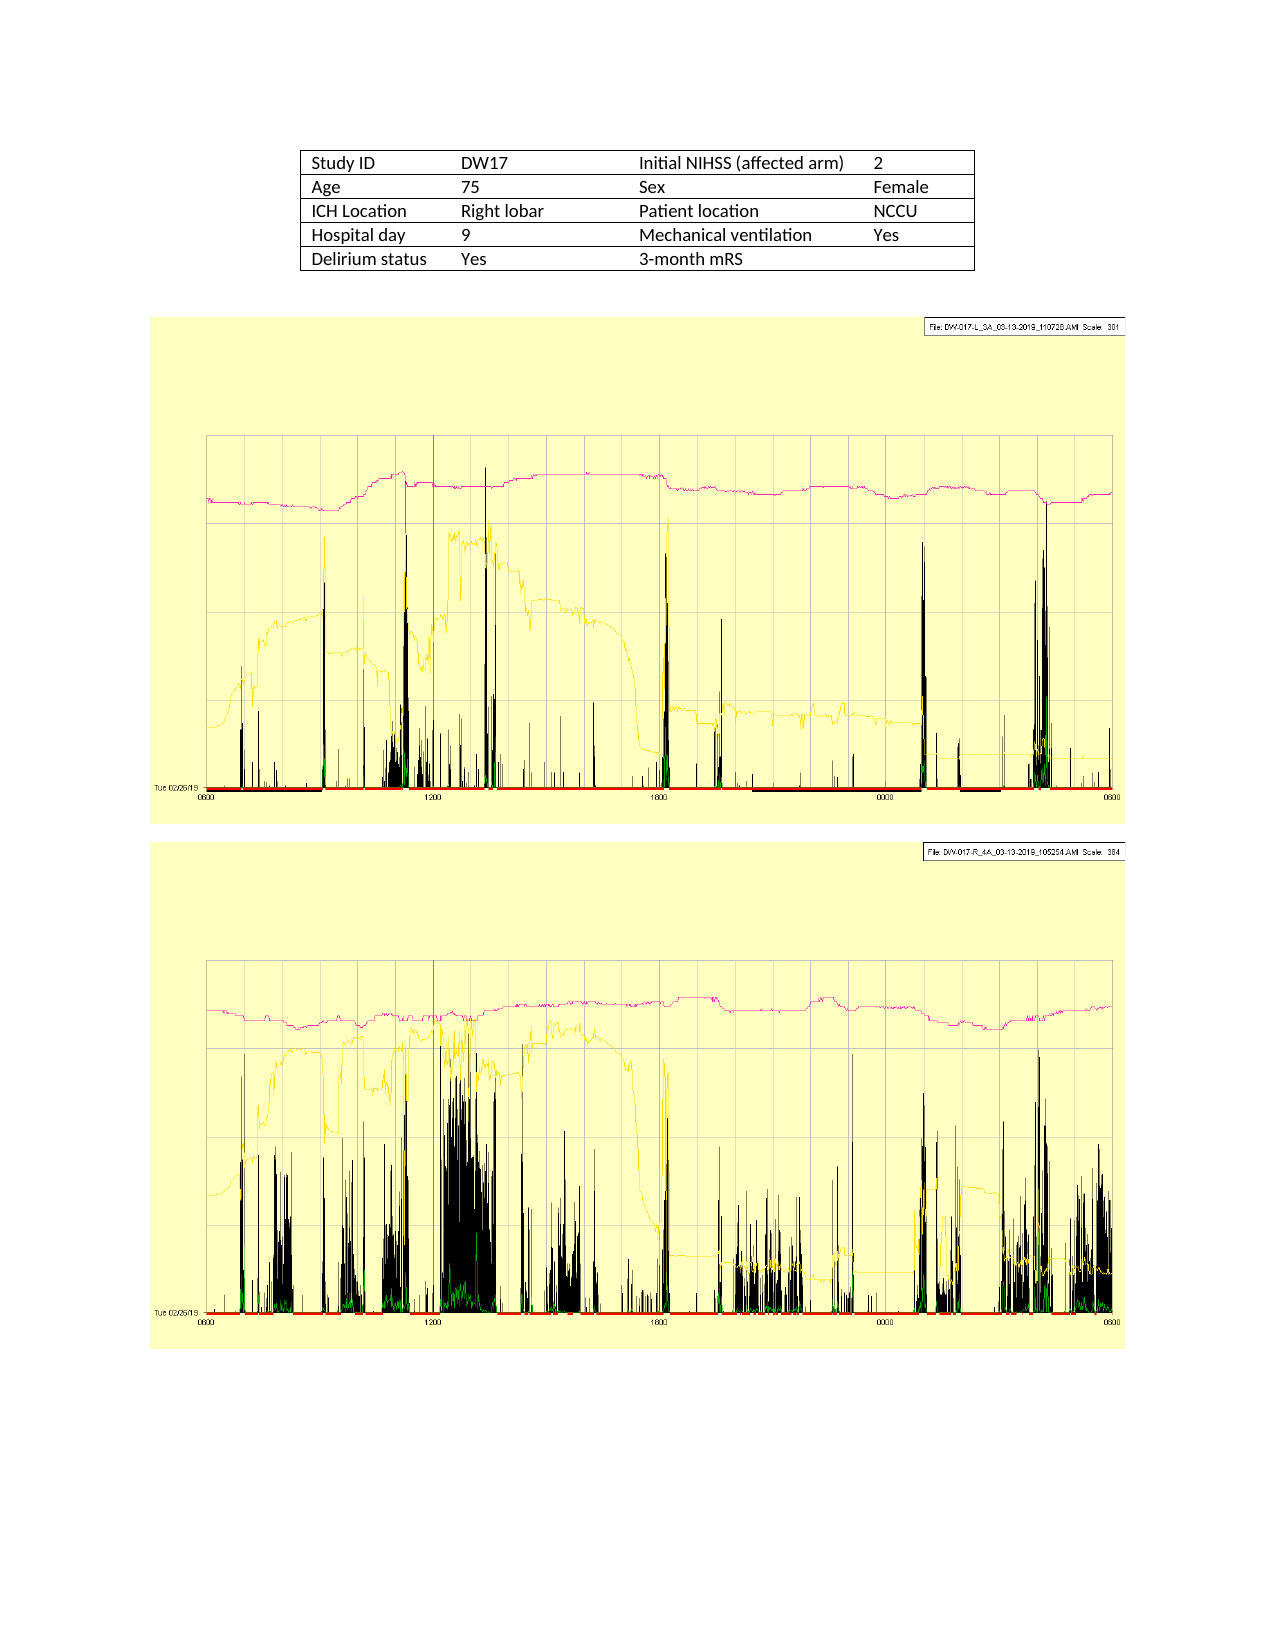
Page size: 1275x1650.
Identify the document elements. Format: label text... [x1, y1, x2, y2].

table_cell NCCU [862, 199, 974, 222]
table_header 2 [862, 151, 974, 174]
picture [150, 317, 1125, 824]
table_cell Patient location [628, 199, 862, 222]
table_cell Yes [862, 223, 974, 246]
table_cell [862, 247, 974, 270]
table_header DW17 [450, 151, 628, 174]
table_cell Right lobar [450, 199, 628, 222]
table_cell ICH Location [301, 199, 449, 222]
picture [150, 842, 1125, 1349]
table_header Study ID [301, 151, 449, 174]
table_cell Yes [450, 247, 628, 270]
table_cell Delirium status [301, 247, 449, 270]
table_cell Hospital day [301, 223, 449, 246]
table_cell 9 [450, 223, 628, 246]
table_cell 75 [450, 175, 628, 198]
table_header Initial NIHSS (affected arm) [628, 151, 862, 174]
table_cell 3-month mRS [628, 247, 862, 270]
table_cell Mechanical ventilation [628, 223, 862, 246]
table_cell Female [862, 175, 974, 198]
table_cell Sex [628, 175, 862, 198]
table_cell Age [301, 175, 449, 198]
